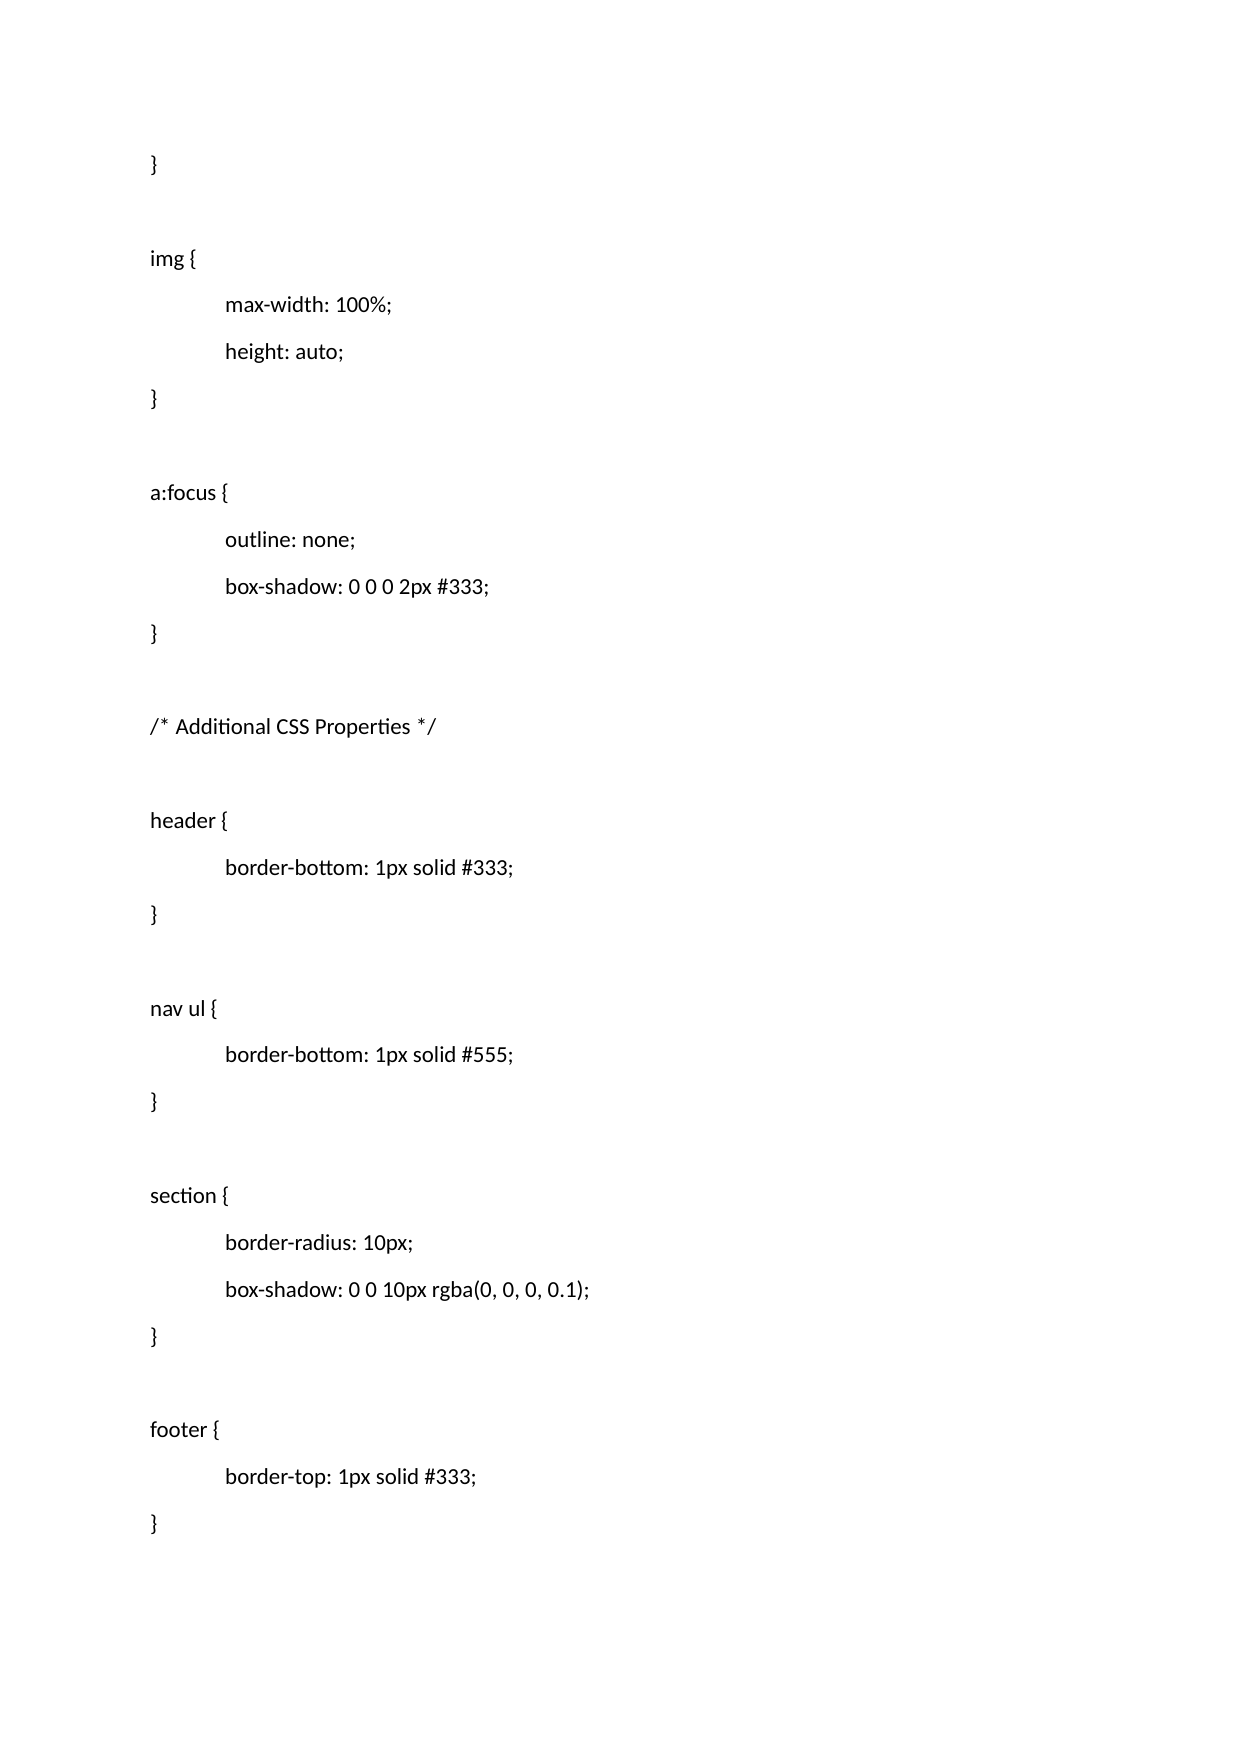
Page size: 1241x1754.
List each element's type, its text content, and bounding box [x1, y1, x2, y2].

text header { [150, 806, 1090, 834]
text } [150, 1509, 1090, 1537]
text nav ul { [150, 994, 1090, 1022]
text } [150, 619, 1090, 647]
text border-bottom: 1px solid #333; [150, 853, 1090, 881]
text height: auto; [150, 337, 1090, 366]
text a:focus { [150, 478, 1090, 506]
text outline: none; [150, 525, 1090, 553]
text } [150, 1087, 1090, 1116]
text border-top: 1px solid #333; [150, 1462, 1090, 1491]
text /* Additional CSS Properties */ [150, 712, 1090, 741]
text max-width: 100%; [150, 291, 1090, 319]
text img { [150, 244, 1090, 272]
text } [150, 150, 1090, 178]
text box-shadow: 0 0 0 2px #333; [150, 572, 1090, 600]
text } [150, 384, 1090, 412]
text } [150, 1322, 1090, 1350]
text } [150, 900, 1090, 928]
text footer { [150, 1416, 1090, 1444]
text box-shadow: 0 0 10px rgba(0, 0, 0, 0.1); [150, 1275, 1090, 1303]
text border-bottom: 1px solid #555; [150, 1041, 1090, 1069]
text border-radius: 10px; [150, 1228, 1090, 1256]
text section { [150, 1181, 1090, 1209]
